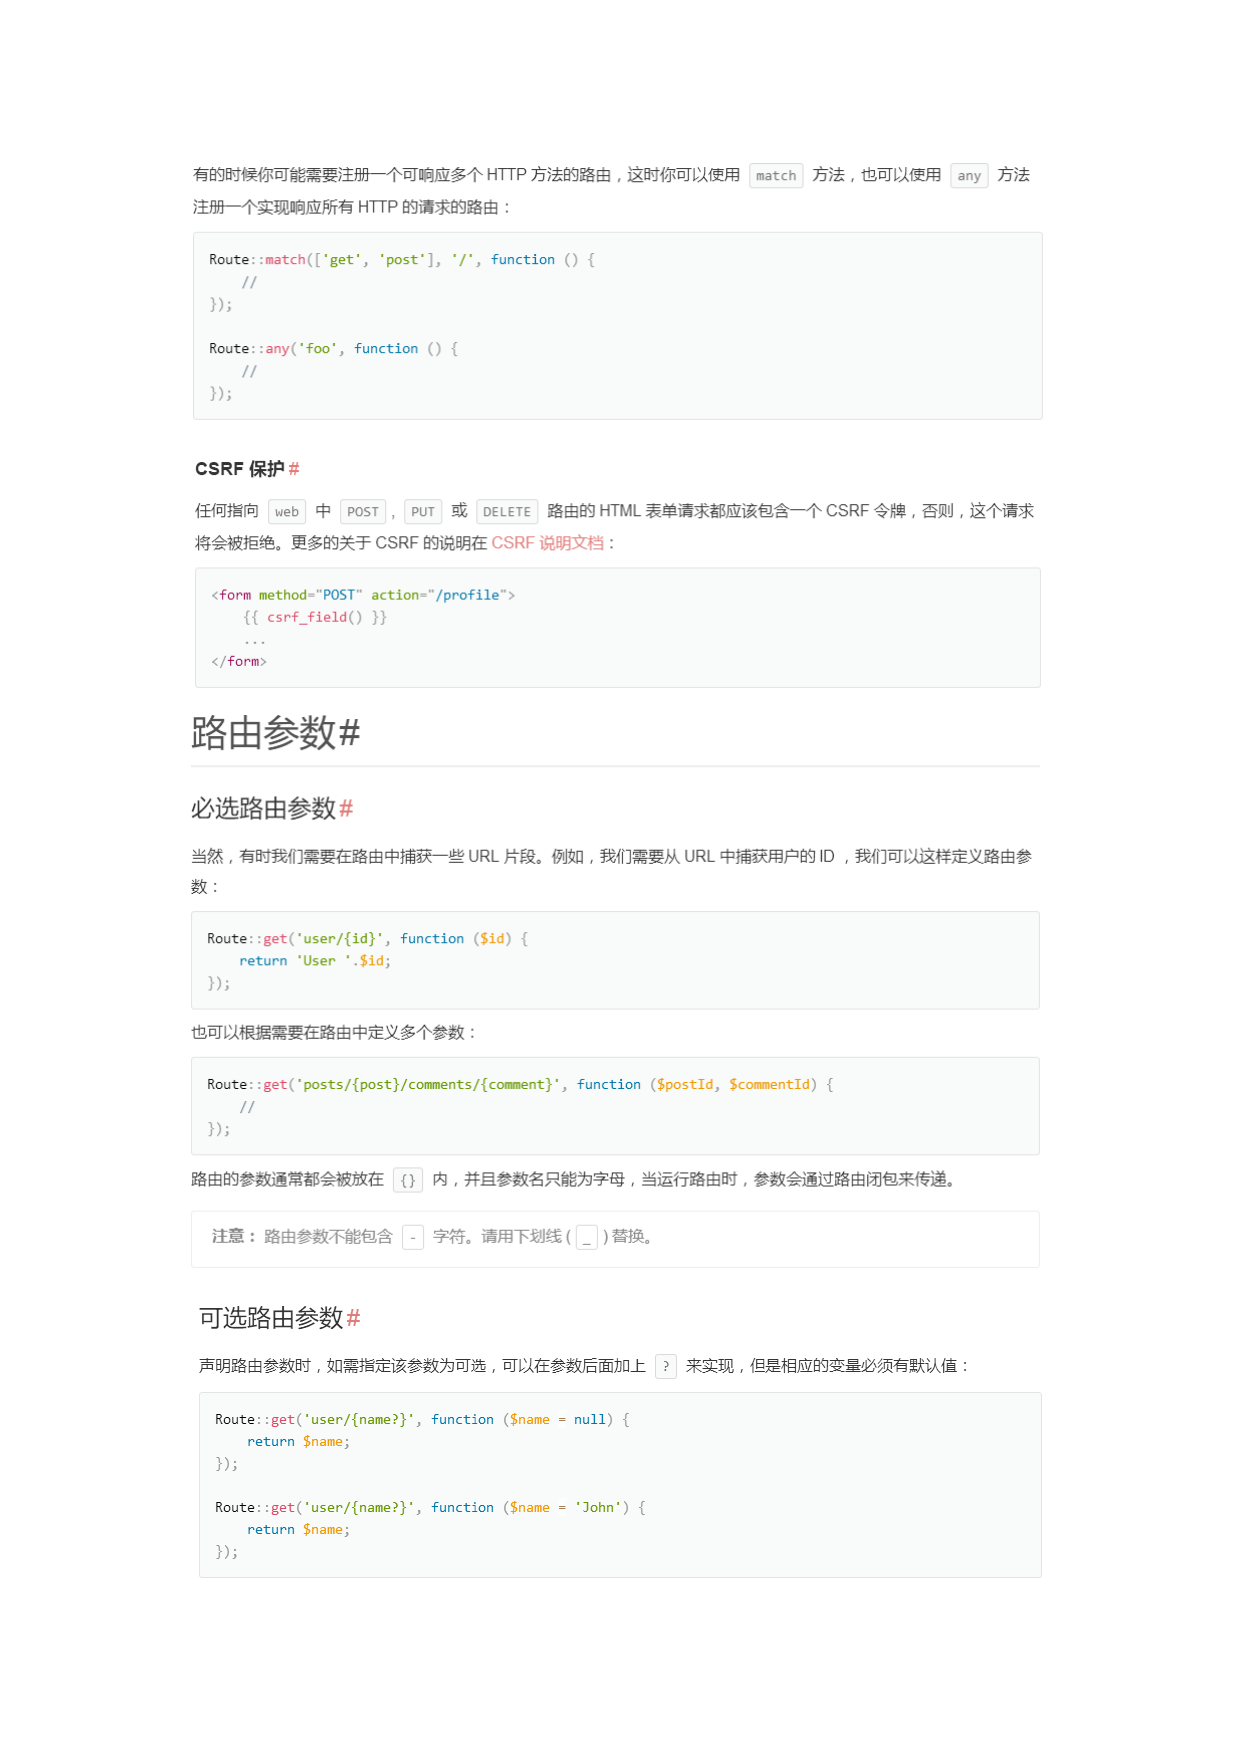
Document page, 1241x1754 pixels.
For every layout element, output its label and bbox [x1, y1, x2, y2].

picture [187, 714, 1053, 1275]
picture [187, 1299, 1053, 1588]
picture [187, 454, 1052, 700]
picture [187, 162, 1053, 428]
